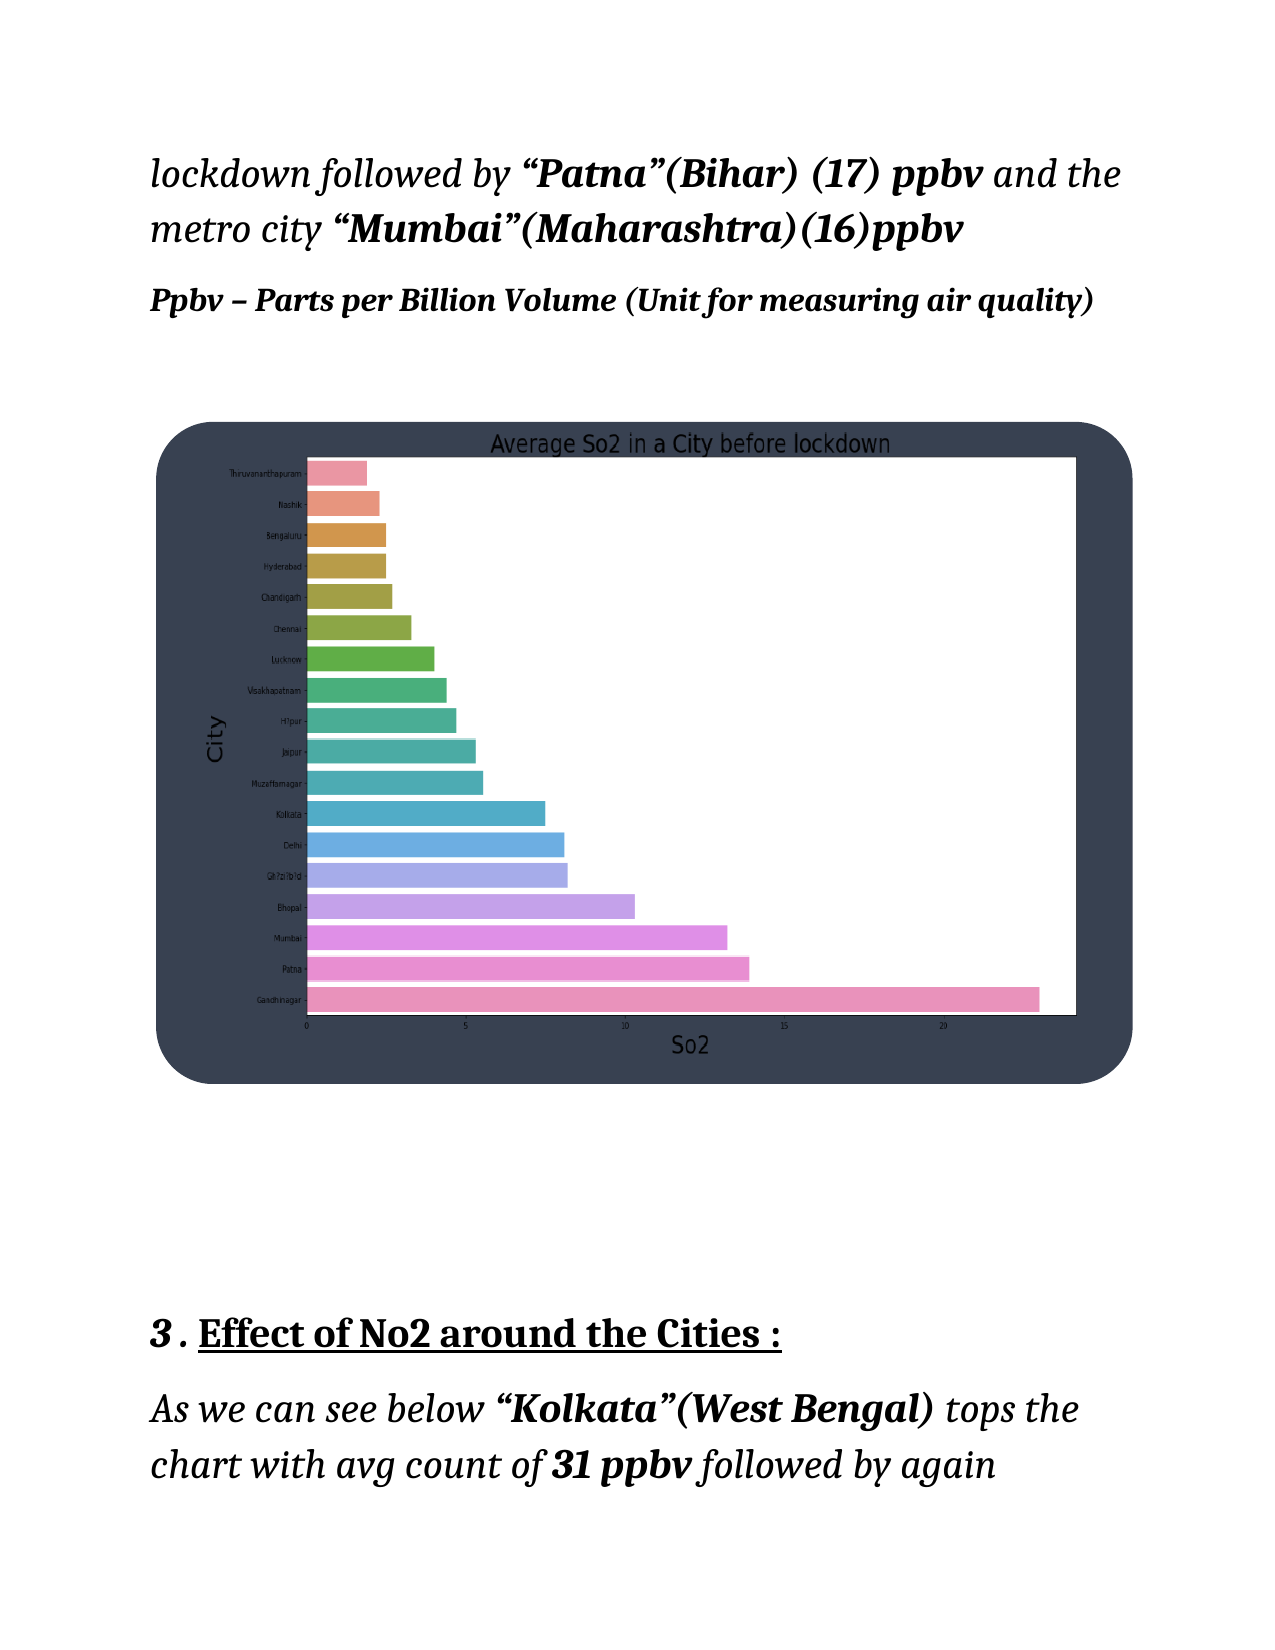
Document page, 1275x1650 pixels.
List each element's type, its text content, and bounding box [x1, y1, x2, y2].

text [150, 1385, 1125, 1488]
text 3 . Effect of No2 around the Cities : [150, 1309, 1125, 1357]
picture [156, 421, 1133, 1084]
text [150, 150, 1125, 253]
text Ppbv – Parts per Billion Volume (Unit for measuring air quality) [150, 281, 1125, 319]
